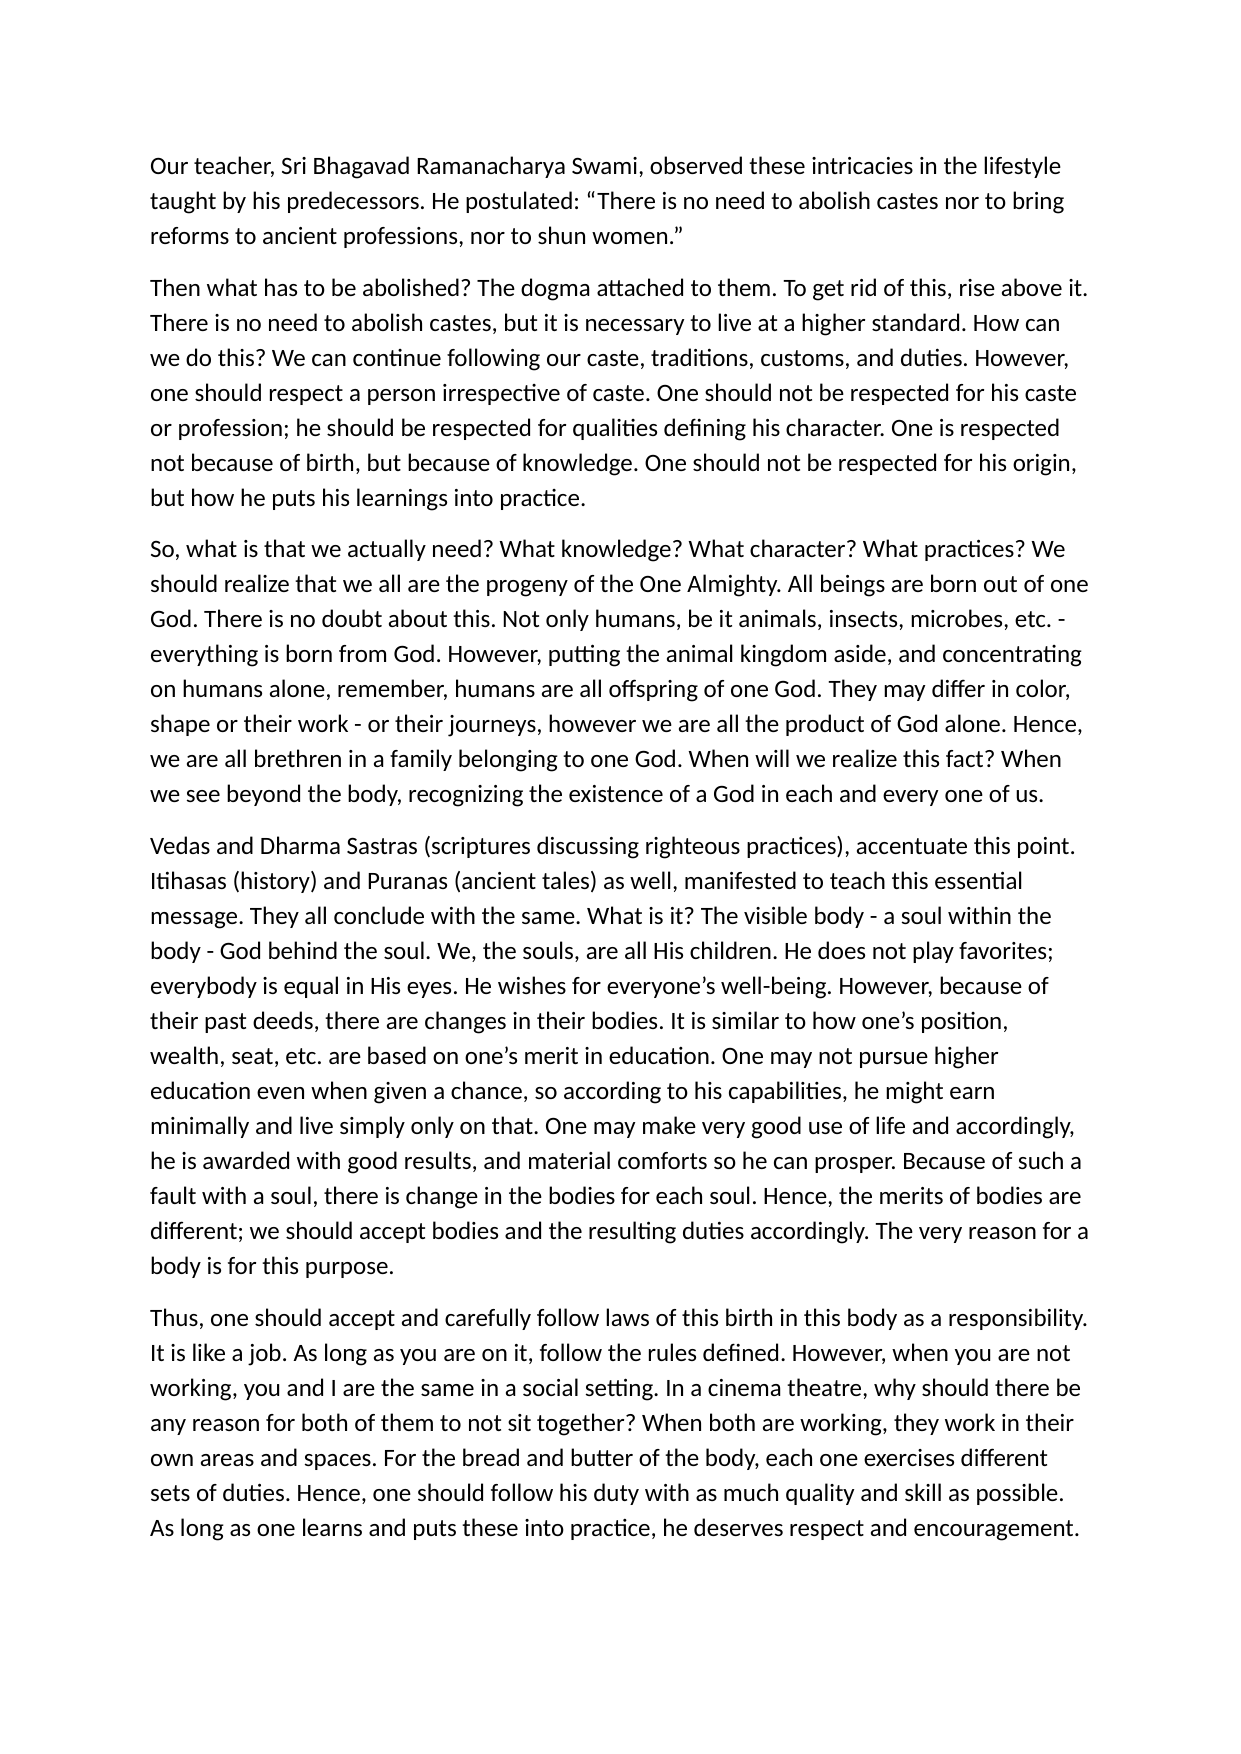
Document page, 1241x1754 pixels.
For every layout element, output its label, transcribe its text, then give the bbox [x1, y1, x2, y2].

text Vedas and Dharma Sastras (scriptures discussing righteous practices), accentuate this point. Itihasas (history) and Puranas (ancient tales) as well, manifested to teach this essential message. They all conclude with the same. What is it? The visible body - a soul within the body - God behind the soul. We, the souls, are all His children. He does not play favorites; everybody is equal in His eyes. He wishes for everyone’s well-being. However, because of their past deeds, there are changes in their bodies. It is similar to how one’s position, wealth, seat, etc. are based on one’s merit in education. One may not pursue higher education even when given a chance, so according to his capabilities, he might earn minimally and live simply only on that. One may make very good use of life and accordingly, he is awarded with good results, and material comforts so he can prosper. Because of such a fault with a soul, there is change in the bodies for each soul. Hence, the merits of bodies are different; we should accept bodies and the resulting duties accordingly. The very reason for a body is for this purpose. [150, 830, 1090, 1281]
text Our teacher, Sri Bhagavad Ramanacharya Swami, observed these intricacies in the lifestyle taught by his predecessors. He postulated: “There is no need to abolish castes nor to bring reforms to ancient professions, nor to shun women.” [150, 150, 1090, 251]
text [150, 1302, 1090, 1542]
text So, what is that we actually need? What knowledge? What character? What practices? We should realize that we all are the progeny of the One Almighty. All beings are born out of one God. There is no doubt about this. Not only humans, be it animals, insects, microbes, etc. - everything is born from God. However, putting the animal kingdom aside, and concentrating on humans alone, remember, humans are all offspring of one God. They may differ in color, shape or their work - or their journeys, however we are all the product of God alone. Hence, we are all brethren in a family belonging to one God. When will we realize this fact? When we see beyond the body, recognizing the existence of a God in each and every one of us. [150, 533, 1090, 809]
text Then what has to be abolished? The dogma attached to them. To get rid of this, rise above it. There is no need to abolish castes, but it is necessary to live at a higher standard. How can we do this? We can continue following our caste, traditions, customs, and duties. However, one should respect a person irrespective of caste. One should not be respected for his caste or profession; he should be respected for qualities defining his character. One is respected not because of birth, but because of knowledge. One should not be respected for his origin, but how he puts his learnings into practice. [150, 272, 1090, 512]
